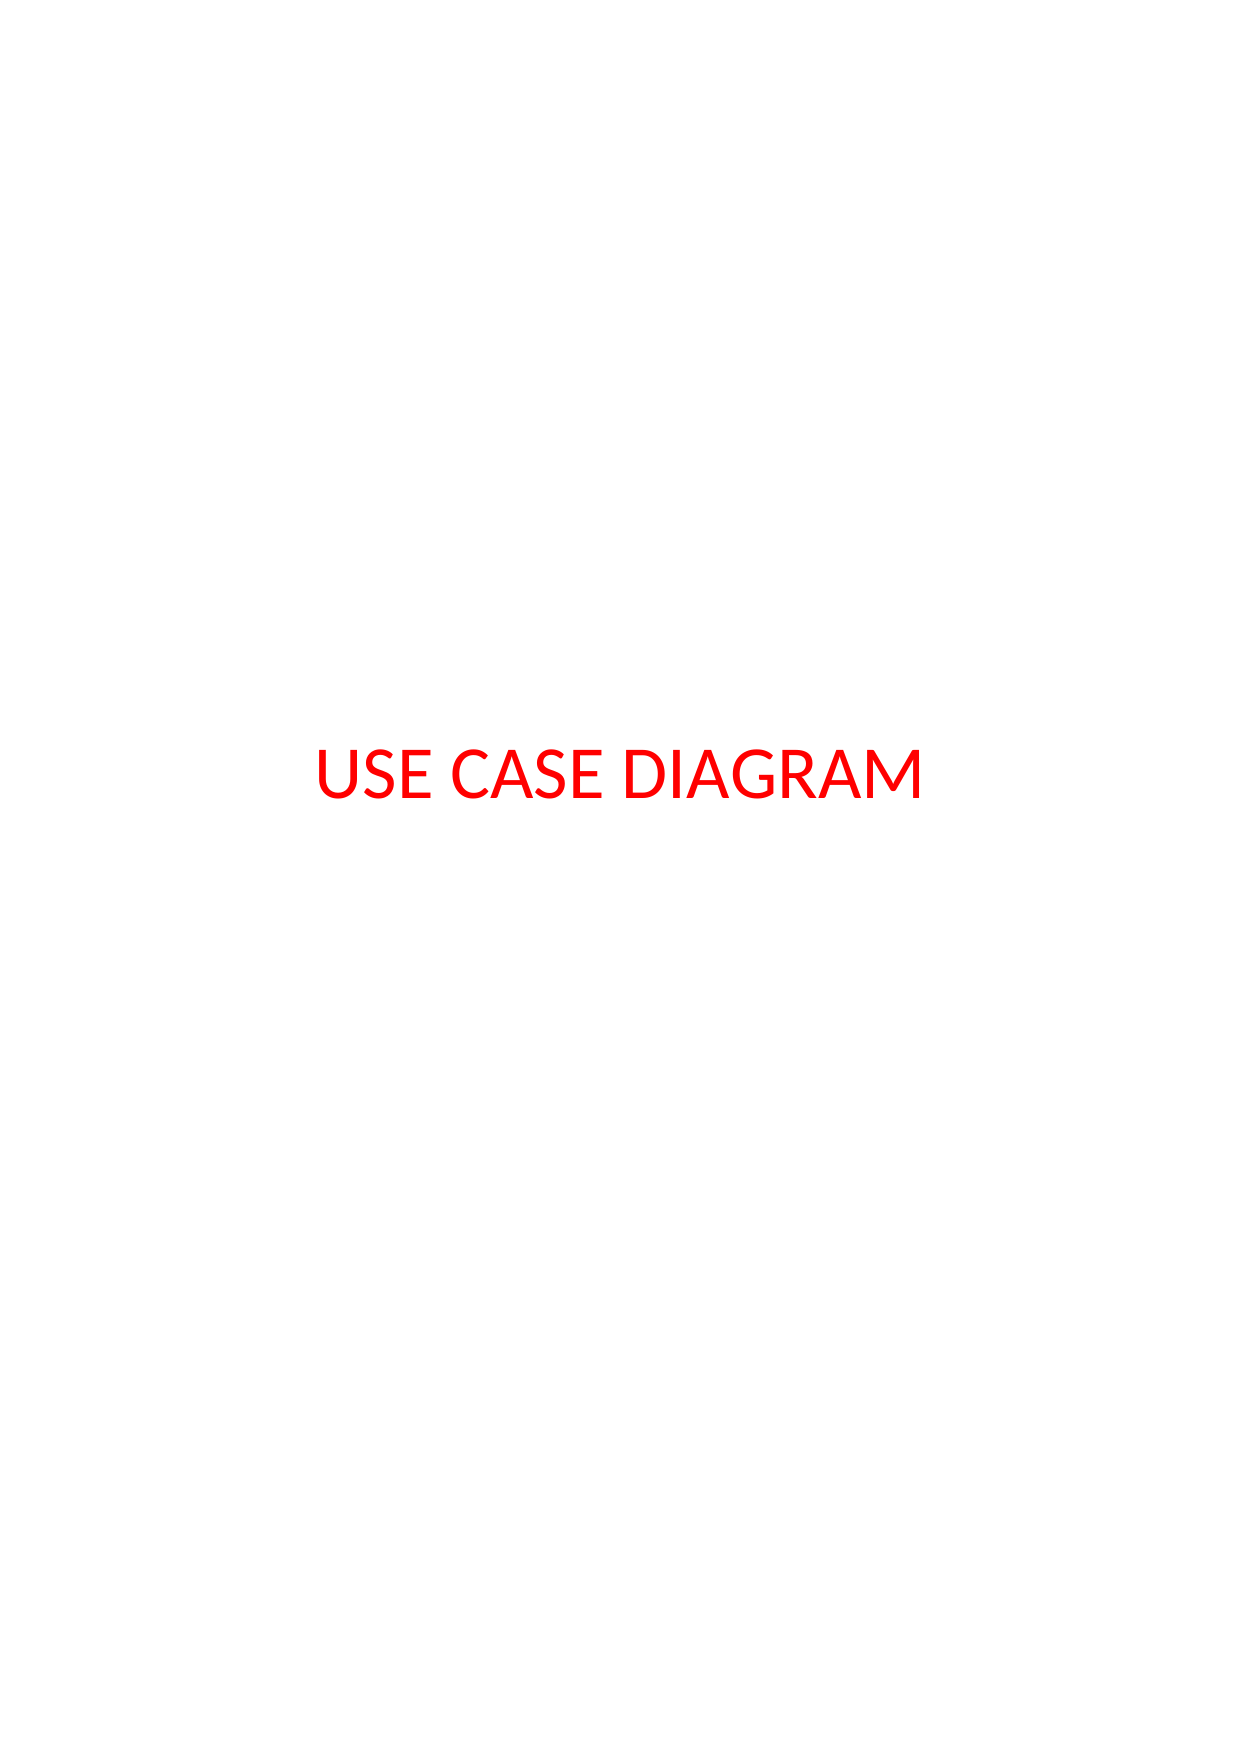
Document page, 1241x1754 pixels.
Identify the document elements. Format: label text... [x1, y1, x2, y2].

text USE CASE DIAGRAM [118, 725, 1122, 817]
